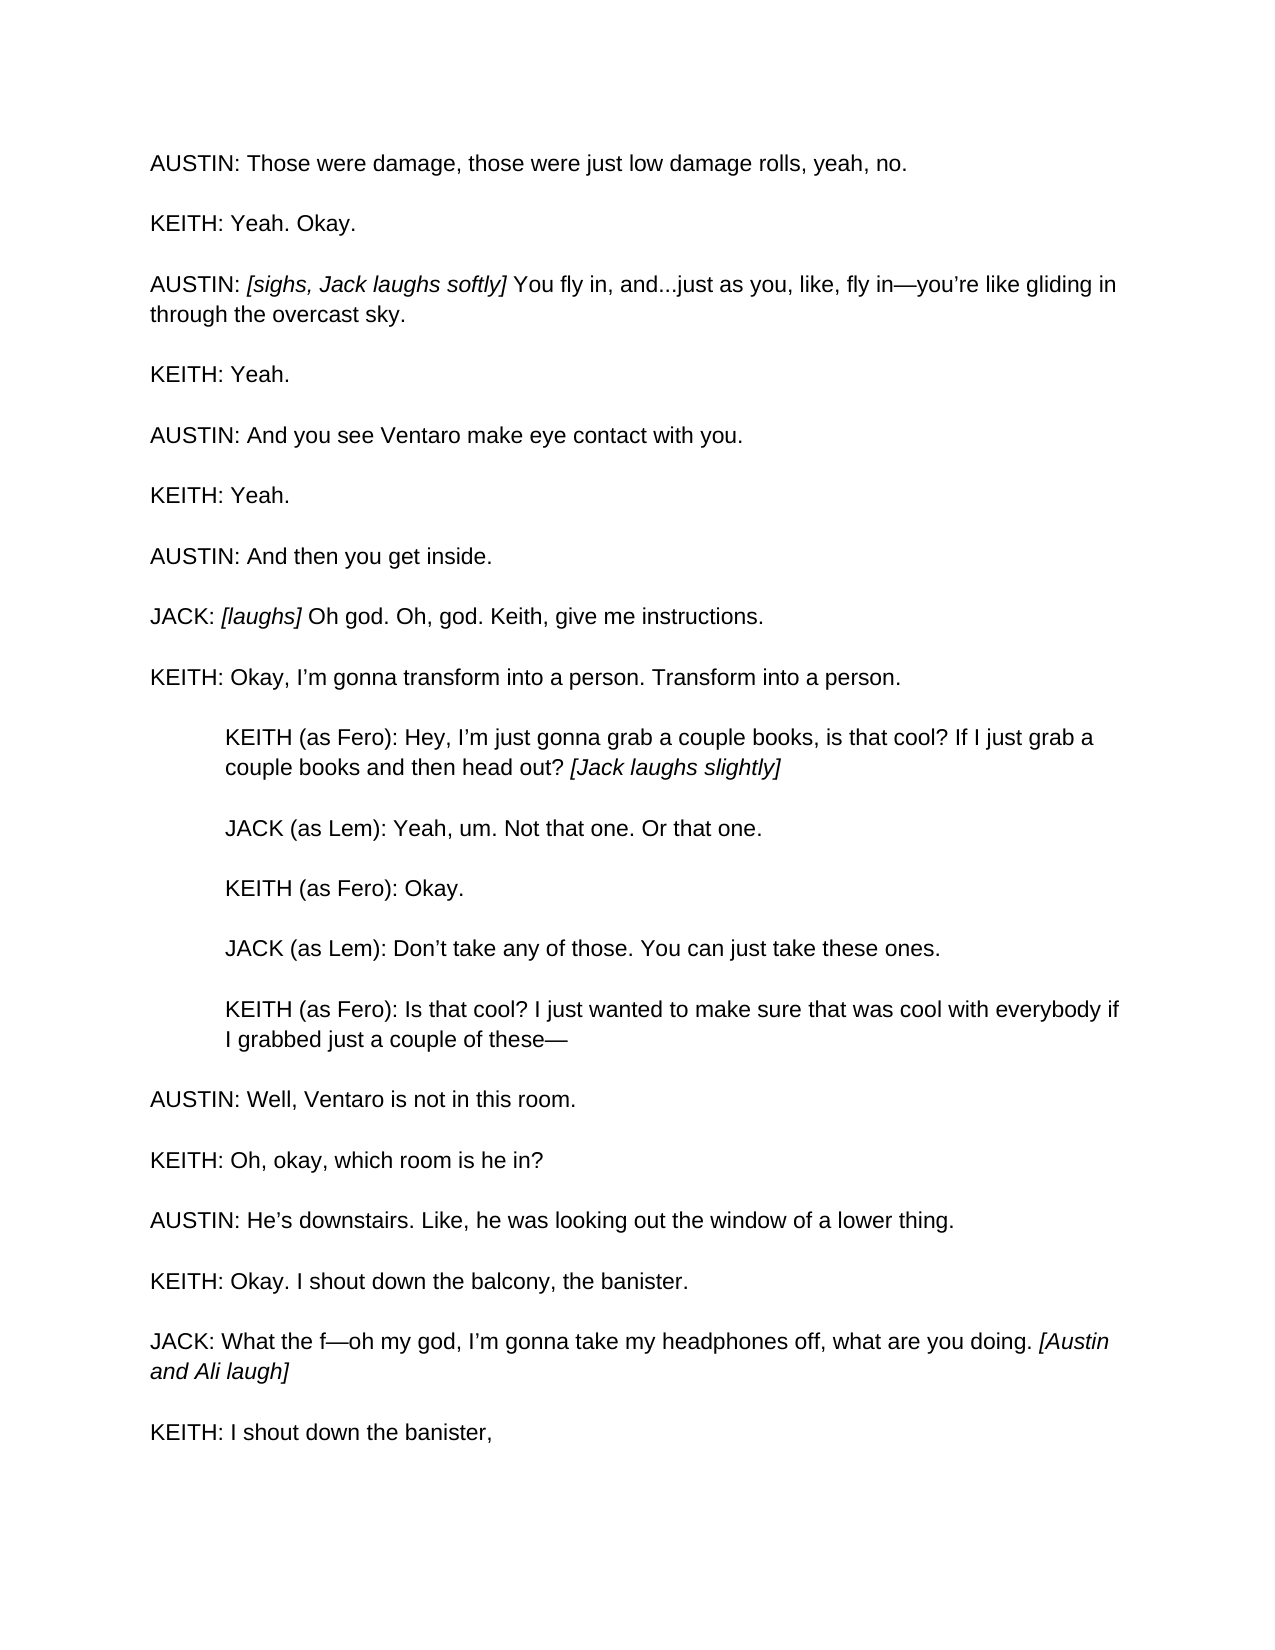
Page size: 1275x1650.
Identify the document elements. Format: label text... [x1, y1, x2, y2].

text KEITH (as Fero): Hey, I’m just gonna grab a couple books, is that cool? If I just grab a couple books and then head out? [Jack laughs slightly] [225, 724, 1125, 781]
text JACK (as Lem): Yeah, um. Not that one. Or that one. [225, 814, 1125, 841]
text AUSTIN: Those were damage, those were just low damage rolls, yeah, no. [150, 150, 1125, 176]
text JACK: [laughs] Oh god. Oh, god. Keith, give me instructions. [150, 603, 1125, 629]
text KEITH: Yeah. [150, 482, 1125, 509]
text AUSTIN: And then you get inside. [150, 543, 1125, 569]
text AUSTIN: [sighs, Jack laughs softly] You fly in, and...just as you, like, fly in—you’re like gliding in through the overcast sky. [150, 271, 1125, 327]
text KEITH: Okay, I’m gonna transform into a person. Transform into a person. [150, 663, 1125, 690]
text AUSTIN: And you see Ventaro make eye contact with you. [150, 422, 1125, 448]
text KEITH: Yeah. [150, 361, 1125, 388]
text KEITH (as Fero): Is that cool? I just wanted to make sure that was cool with everybody if I grabbed just a couple of these— [225, 996, 1125, 1052]
text AUSTIN: Well, Ventaro is not in this room. [150, 1086, 1125, 1113]
text KEITH: Oh, okay, which room is he in? [150, 1147, 1125, 1173]
text JACK: What the f—oh my god, I’m gonna take my headphones off, what are you doing. [Austin and Ali laugh] [150, 1328, 1125, 1385]
text KEITH (as Fero): Okay. [225, 875, 1125, 901]
text KEITH: Okay. I shout down the balcony, the banister. [150, 1268, 1125, 1294]
text KEITH: I shout down the banister, [150, 1419, 1125, 1445]
text AUSTIN: He’s downstairs. Like, he was looking out the window of a lower thing. [150, 1207, 1125, 1234]
text KEITH: Yeah. Okay. [150, 210, 1125, 237]
text JACK (as Lem): Don’t take any of those. You can just take these ones. [225, 935, 1125, 962]
